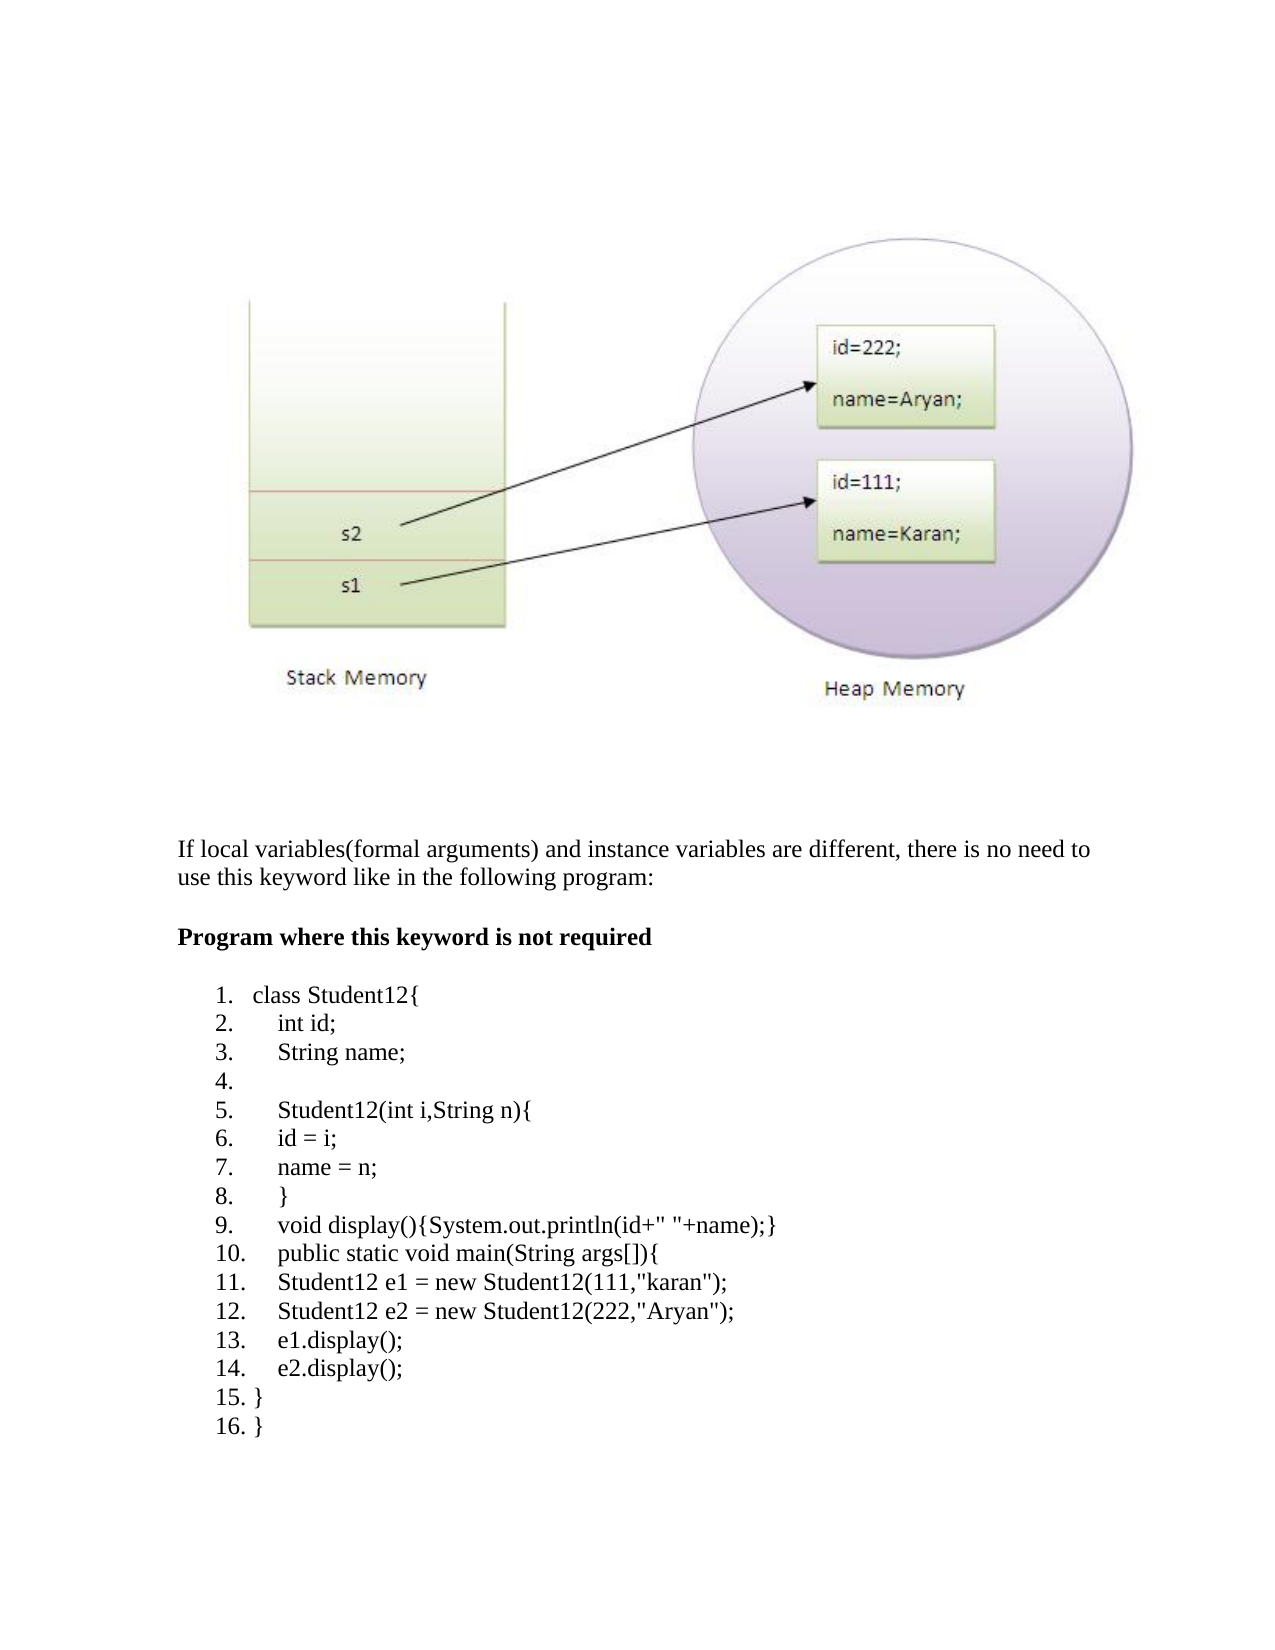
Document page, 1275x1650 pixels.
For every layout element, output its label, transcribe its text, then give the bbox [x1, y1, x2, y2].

list } [215, 1382, 1098, 1411]
list name = n; [215, 1152, 1098, 1181]
table_header If local variables(formal arguments) and instance variables are different, there is no need to use this keyword like in the following program: [176, 832, 1106, 893]
list } [215, 1411, 1098, 1440]
list id = i; [215, 1123, 1098, 1152]
picture [177, 206, 1186, 832]
list Student12(int i,String n){ [215, 1095, 1098, 1123]
list public static void main(String args[]){ [215, 1238, 1098, 1267]
list } [215, 1181, 1098, 1210]
list int id; [215, 1008, 1098, 1037]
list void display(){System.out.println(id+" "+name);} [215, 1210, 1098, 1238]
list class Student12{ [215, 980, 1098, 1008]
text Program where this keyword is not required [177, 922, 1098, 951]
list Student12 e1 = new Student12(111,"karan"); [215, 1267, 1098, 1296]
list e2.display(); [215, 1353, 1098, 1382]
list String name; [215, 1037, 1098, 1066]
list Student12 e2 = new Student12(222,"Aryan"); [215, 1296, 1098, 1325]
list e1.display(); [215, 1325, 1098, 1353]
